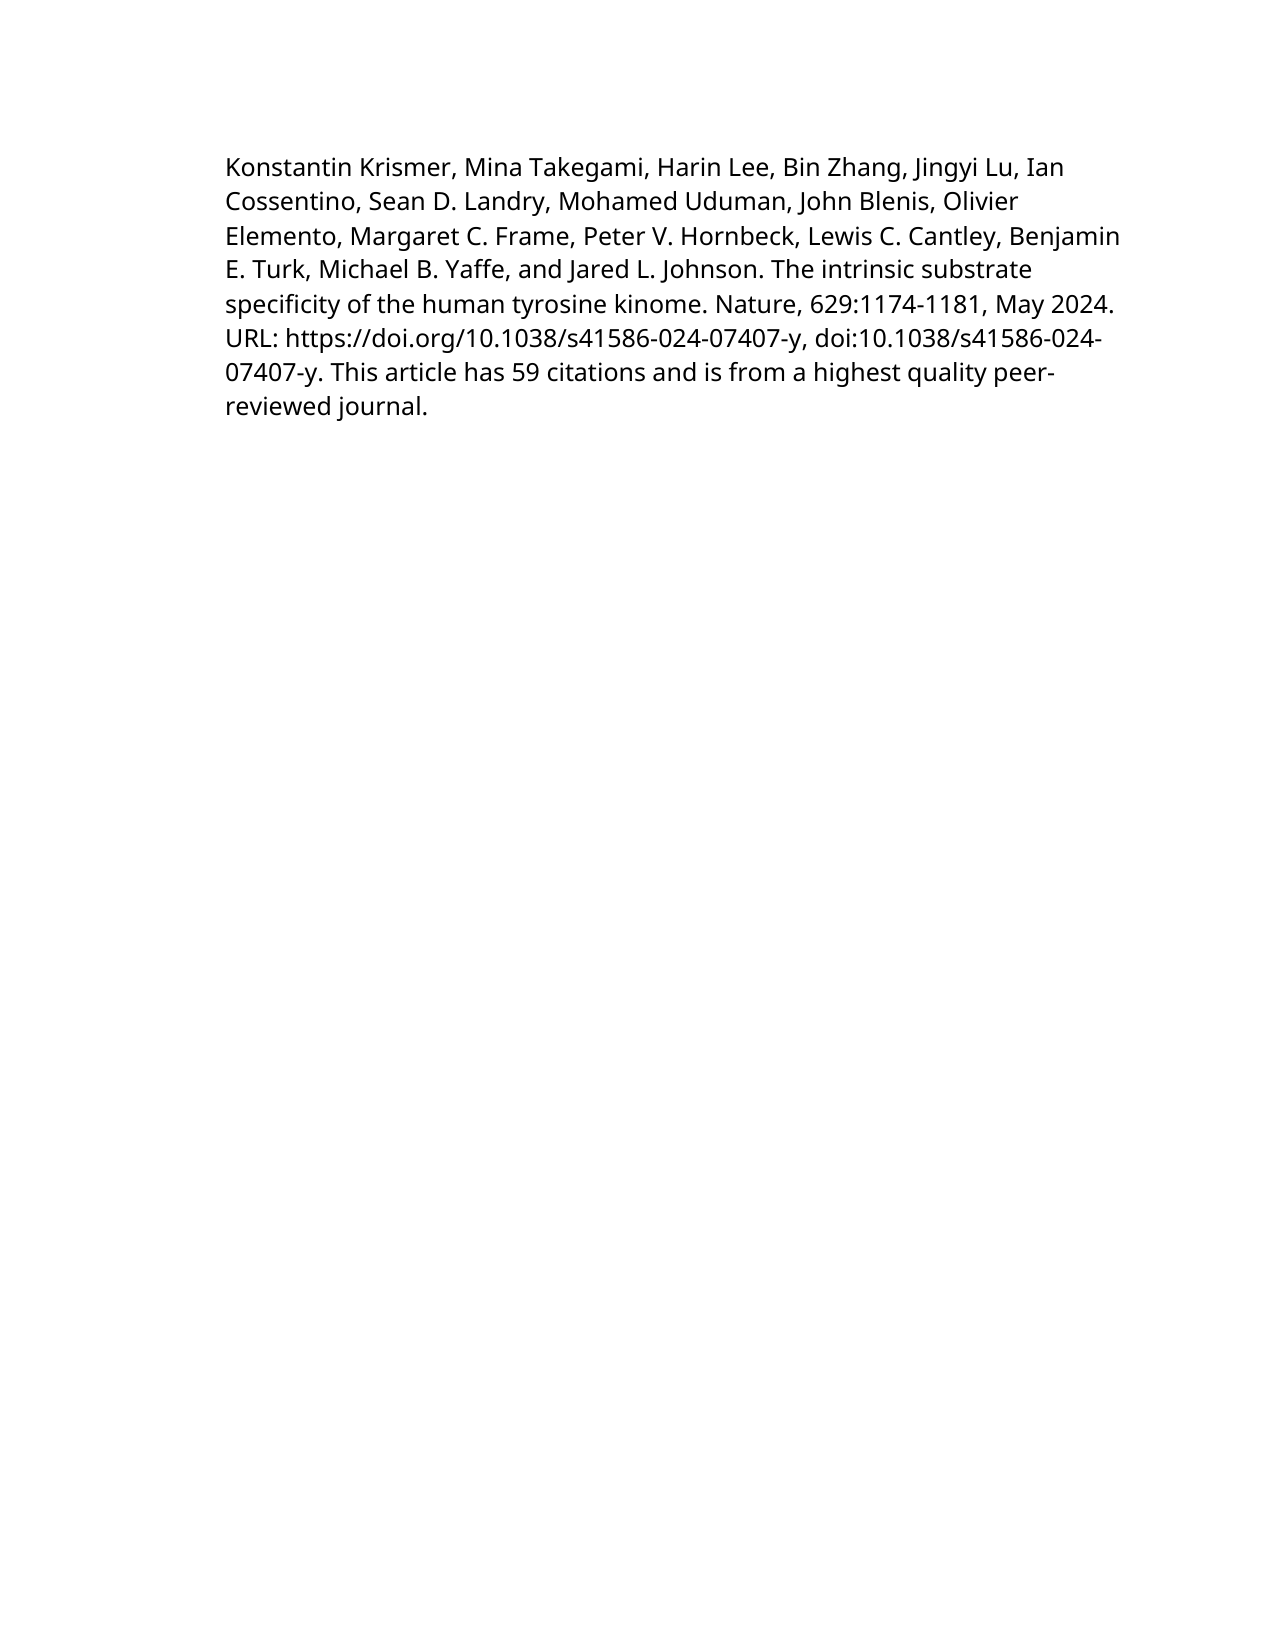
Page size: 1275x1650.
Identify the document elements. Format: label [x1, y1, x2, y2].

list [187, 150, 1125, 422]
